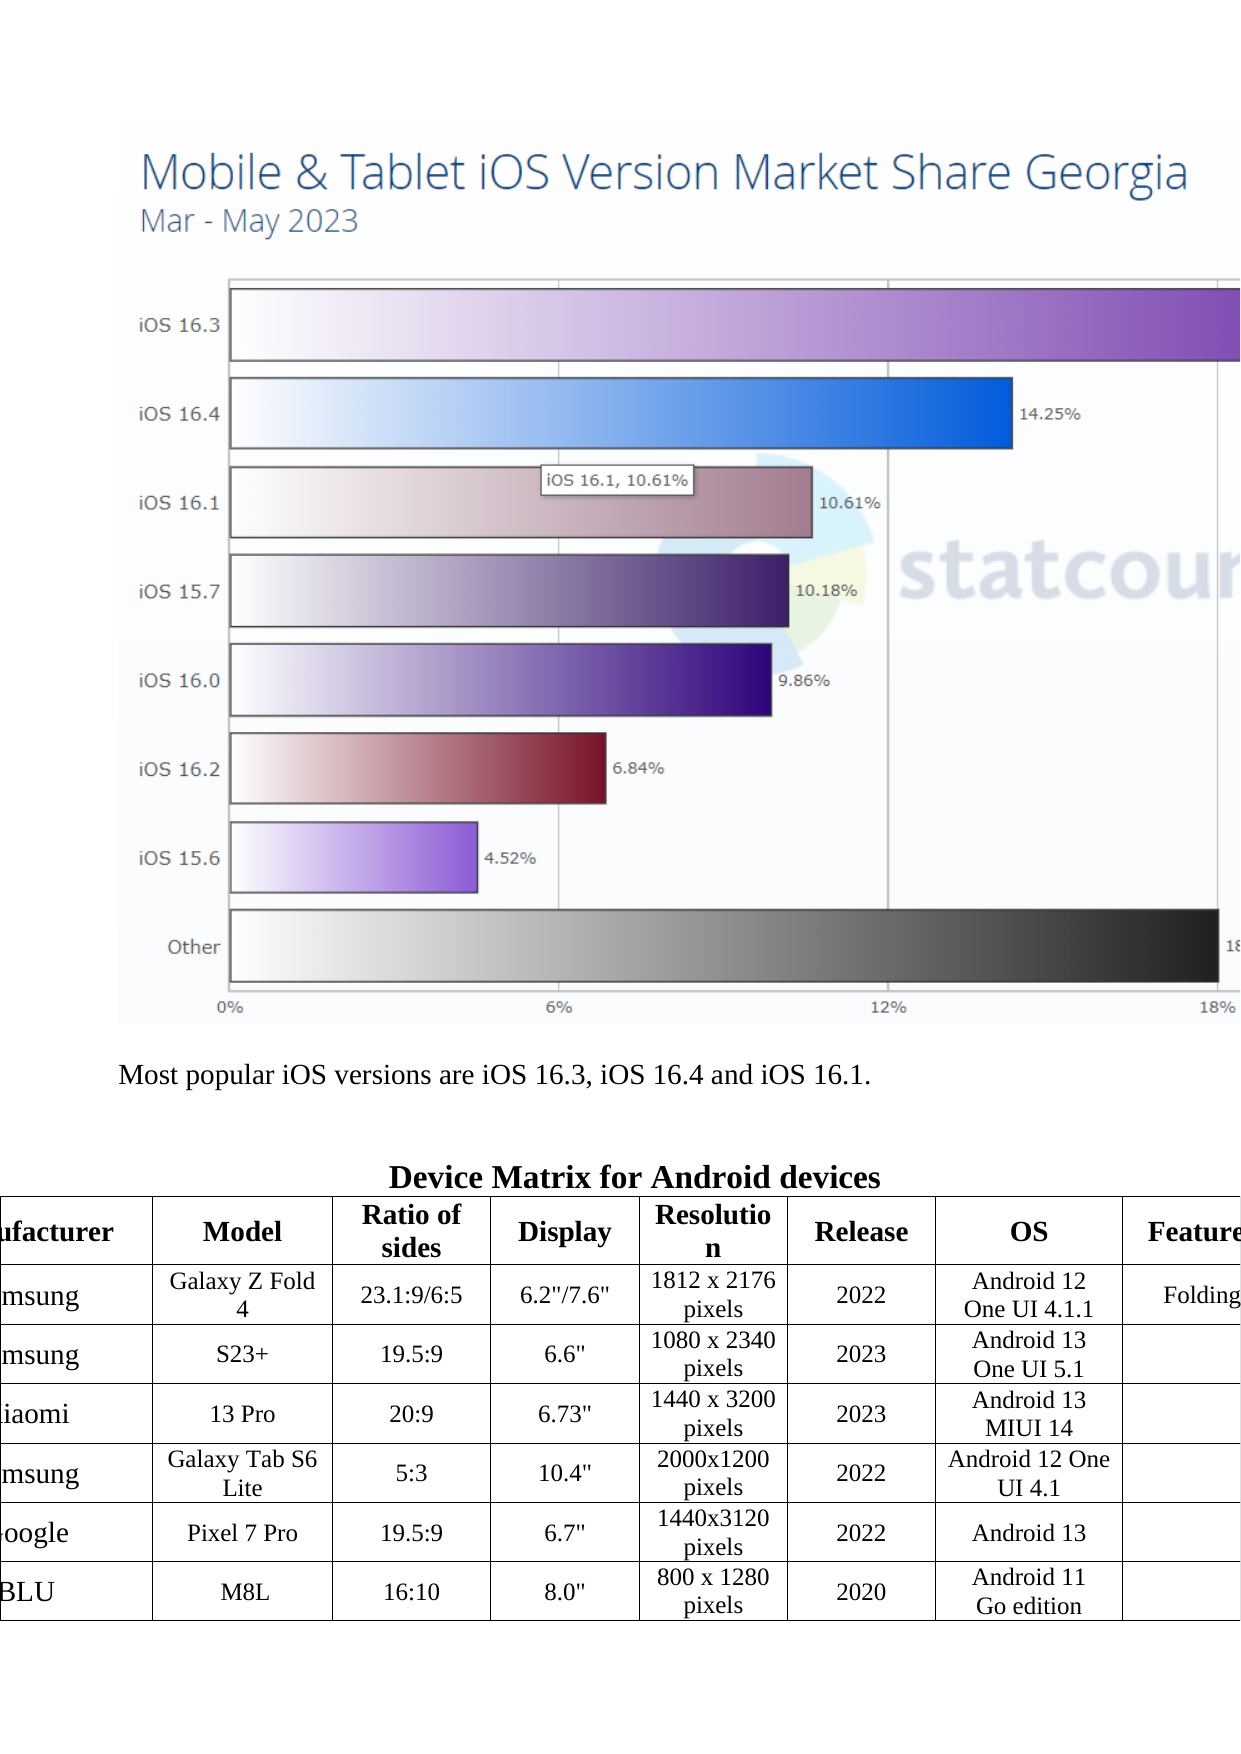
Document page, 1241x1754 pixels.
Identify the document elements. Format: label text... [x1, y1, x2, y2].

table_cell 2022 [788, 1503, 935, 1561]
table_cell 2023 [788, 1384, 935, 1443]
table_cell Samsung [1, 1265, 152, 1324]
table_cell M8L [153, 1562, 332, 1620]
table_header Manufacturer [1, 1197, 152, 1264]
table_cell 1440 x 3200 pixels [640, 1384, 787, 1443]
table_cell 2022 [788, 1265, 935, 1324]
table_header Resolution [640, 1197, 787, 1264]
table_cell 1080 x 2340 pixels [640, 1325, 787, 1383]
table_cell 2020 [788, 1562, 935, 1620]
table_cell Galaxy Z Fold 4 [153, 1265, 332, 1324]
table_cell Android 13 [936, 1503, 1122, 1561]
table_cell 19.5:9 [333, 1325, 490, 1383]
table_cell Galaxy Tab S6 Lite [153, 1444, 332, 1502]
table_cell Android 12 One UI 4.1 [936, 1444, 1122, 1502]
table_cell [1123, 1325, 1240, 1383]
table_cell [1123, 1503, 1240, 1561]
table_cell [1123, 1384, 1240, 1443]
table_header Ratio of sides [333, 1197, 490, 1264]
table_cell Google [1, 1503, 152, 1561]
table_cell Android 11 Go edition [936, 1562, 1122, 1620]
table_cell 19.5:9 [333, 1503, 490, 1561]
table_cell Android 13 One UI 5.1 [936, 1325, 1122, 1383]
table_cell Android 13 MIUI 14 [936, 1384, 1122, 1443]
text Most popular iOS versions are iOS 16.3, iOS 16.4 and iOS 16.1. [118, 1057, 1152, 1090]
table_cell 2023 [788, 1325, 935, 1383]
text Device Matrix for Android devices [118, 1157, 1152, 1196]
table_cell 10.4" [491, 1444, 639, 1502]
table_cell Folding [1123, 1265, 1240, 1324]
table_cell 2000x1200 pixels [640, 1444, 787, 1502]
table_cell Samsung [1, 1325, 152, 1383]
table_cell 1812 x 2176 pixels [640, 1265, 787, 1324]
table_cell 5:3 [333, 1444, 490, 1502]
table_cell 6.2"/7.6" [491, 1265, 639, 1324]
table_header OS [936, 1197, 1122, 1264]
table_cell S23+ [153, 1325, 332, 1383]
table_cell Xiaomi [1, 1384, 152, 1443]
table_cell 6.6" [491, 1325, 639, 1383]
table_cell 2022 [788, 1444, 935, 1502]
table_cell [1123, 1562, 1240, 1620]
table_cell 23.1:9/6:5 [333, 1265, 490, 1324]
table_header Features [1123, 1197, 1240, 1264]
table_cell Pixel 7 Pro [153, 1503, 332, 1561]
table_cell 6.73" [491, 1384, 639, 1443]
table_header Release [788, 1197, 935, 1264]
table_cell 16:10 [333, 1562, 490, 1620]
table_header Display [491, 1197, 639, 1264]
table_cell 800 x 1280 pixels [640, 1562, 787, 1620]
table_cell 13 Pro [153, 1384, 332, 1443]
table_cell Samsung [1, 1444, 152, 1502]
table_cell 8.0" [491, 1562, 639, 1620]
table_cell Android 12 One UI 4.1.1 [936, 1265, 1122, 1324]
table_header Model [153, 1197, 332, 1264]
table_cell [1123, 1444, 1240, 1502]
table_cell 1440x3120 pixels [640, 1503, 787, 1561]
table_cell BLU [1, 1562, 152, 1620]
picture [118, 118, 1241, 1024]
table_cell 6.7" [491, 1503, 639, 1561]
table_cell 20:9 [333, 1384, 490, 1443]
